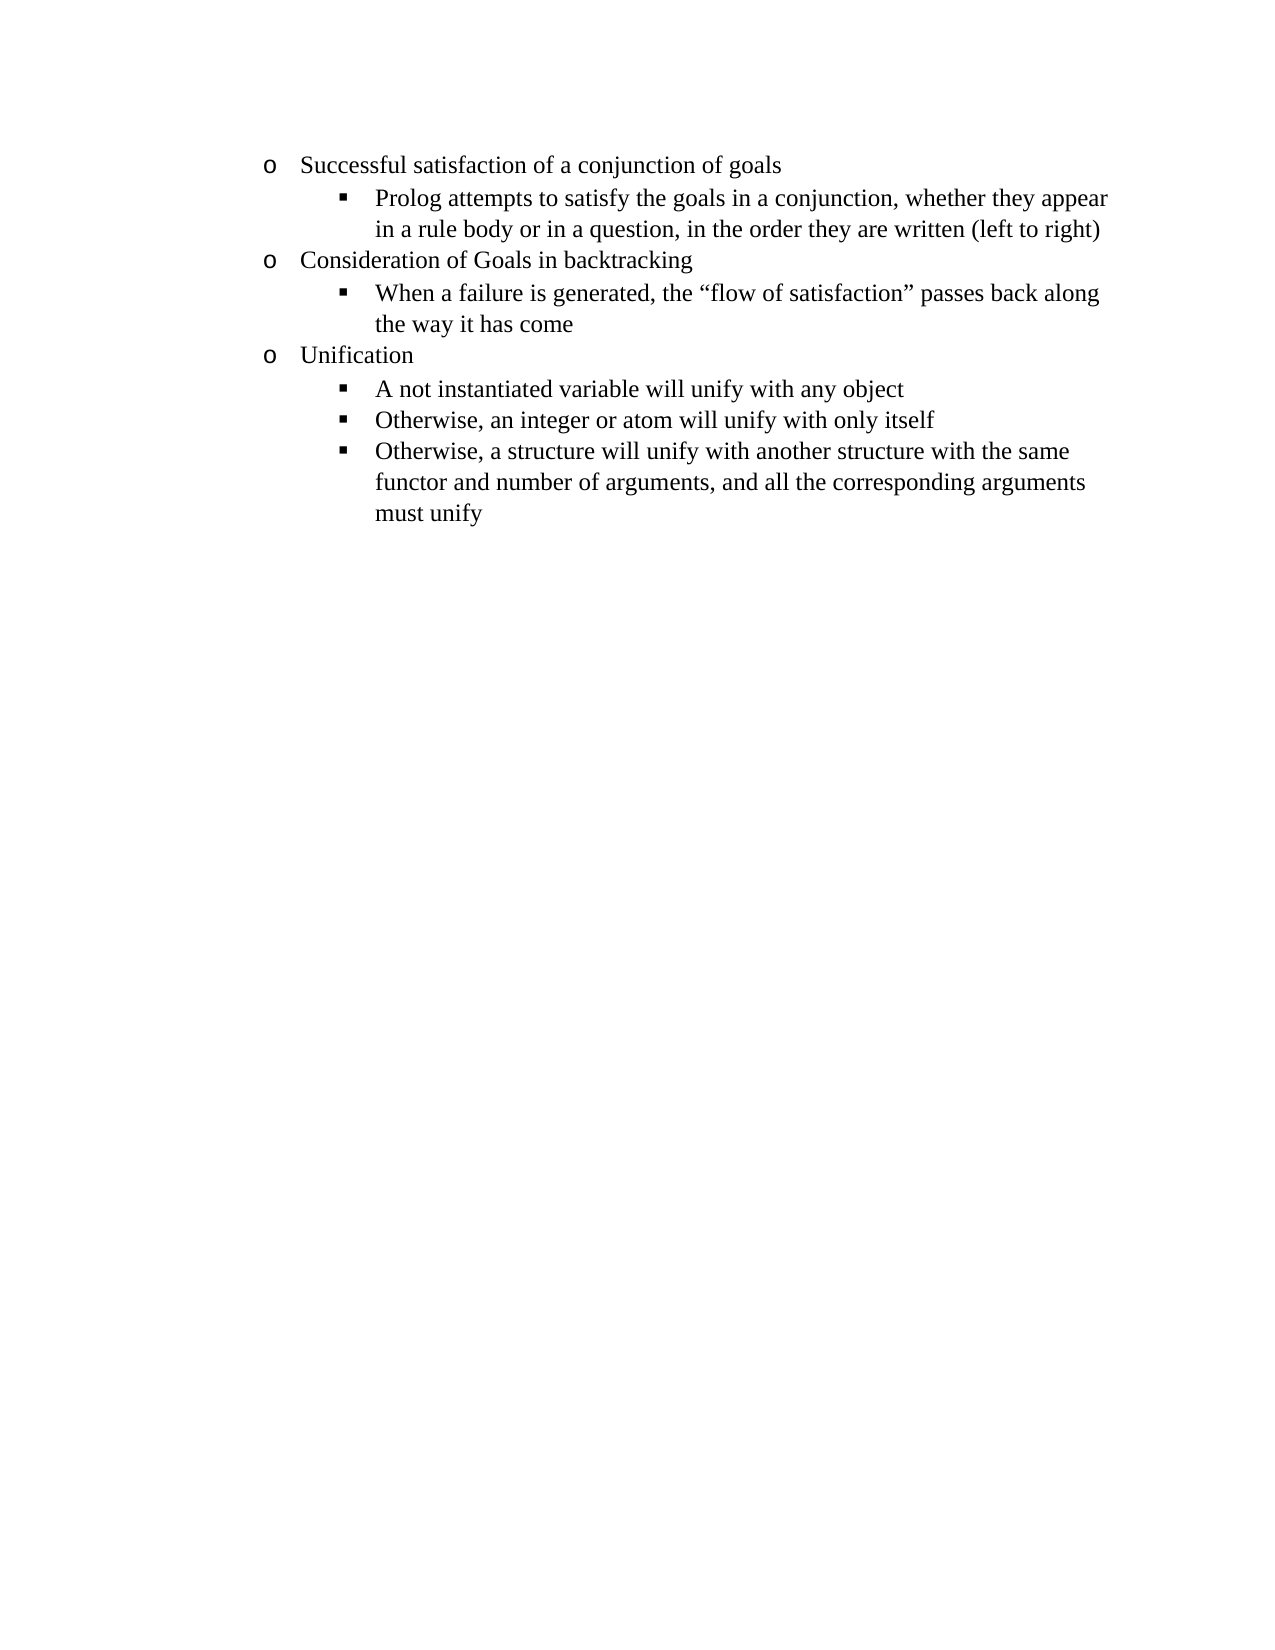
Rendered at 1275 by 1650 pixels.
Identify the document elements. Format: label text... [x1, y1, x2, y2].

list Otherwise, an integer or atom will unify with only itself [337, 405, 1125, 434]
list Unification [262, 341, 1125, 371]
list A not instantiated variable will unify with any object [337, 374, 1125, 403]
list When a failure is generated, the “flow of satisfaction” passes back along the way it has come [337, 278, 1125, 338]
list Otherwise, a structure will unify with another structure with the same functor and number of arguments, and all the corresponding arguments must unify [337, 436, 1125, 527]
list Consideration of Goals in backtracking [262, 245, 1125, 276]
list Successful satisfaction of a conjunction of goals [262, 150, 1125, 181]
list Prolog attempts to satisfy the goals in a conjunction, whether they appear in a rule body or in a question, in the order they are written (left to right) [337, 183, 1125, 243]
